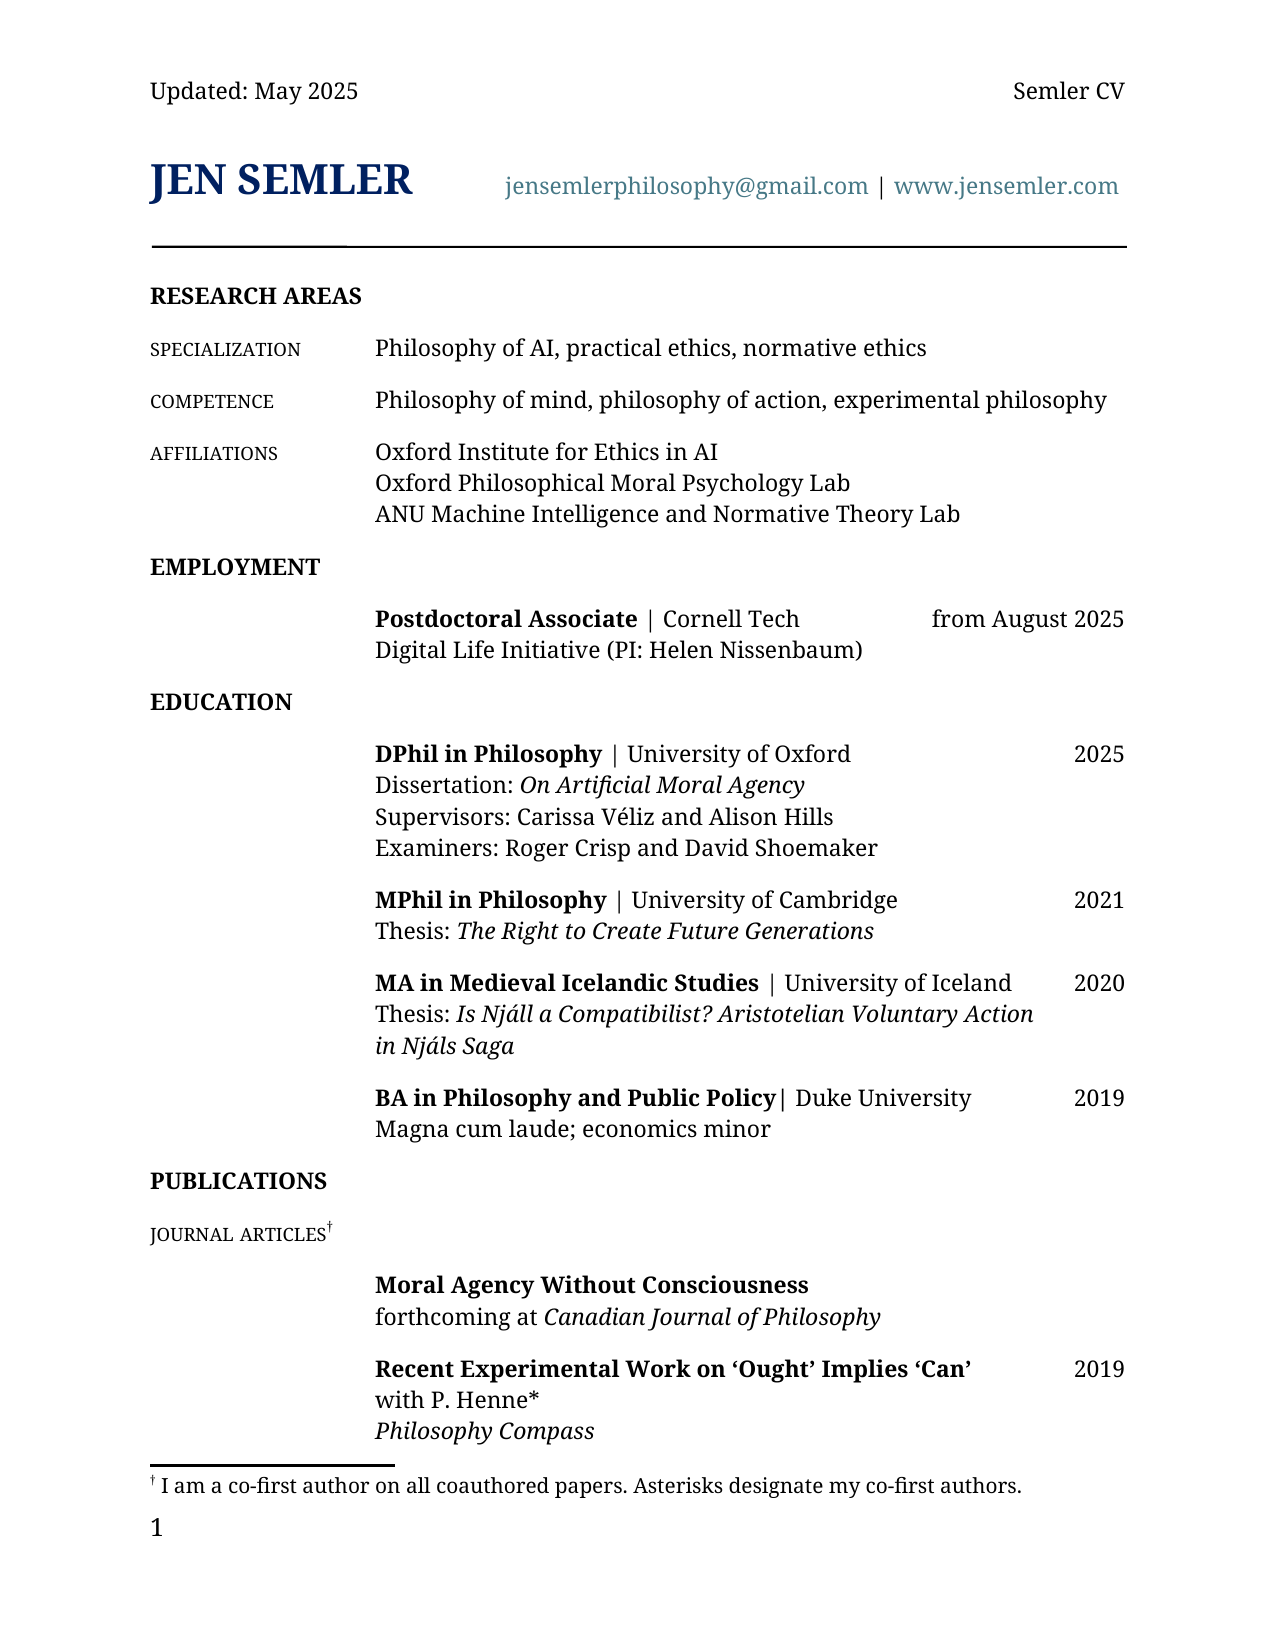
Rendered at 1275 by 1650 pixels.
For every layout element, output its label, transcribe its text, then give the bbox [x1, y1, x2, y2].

text EDUCATION [150, 686, 1125, 717]
text Moral Agency Without Consciousness [150, 1269, 1125, 1301]
text competence Philosophy of mind, philosophy of action, experimental philosophy [150, 384, 1125, 415]
text DPhil in Philosophy | University of Oxford 2025 Dissertation: On Artificial Moral Agency Supervisors: Carissa Véliz and Alison Hills Examiners: Roger Crisp and David Shoemaker [150, 738, 1125, 863]
text MPhil in Philosophy | University of Cambridge 2021 Thesis: The Right to Create Future Generations [150, 884, 1125, 946]
text specialization Philosophy of AI, practical ethics, normative ethics [150, 332, 1125, 363]
text Magna cum laude; economics minor [150, 1113, 1125, 1144]
text Thesis: Is Njáll a Compatibilist? Aristotelian Voluntary Action in Njáls Saga [375, 998, 1125, 1061]
text affiliations Oxford Institute for Ethics in AI Oxford Philosophical Moral Psychology Lab ANU Machine Intelligence and Normative Theory Lab [150, 436, 1125, 530]
text Employment [150, 551, 1125, 582]
text PUBLICATIONS [150, 1165, 1125, 1196]
text journal articles [150, 1217, 1125, 1248]
text BA in Philosophy and Public Policy| Duke University 2019 [150, 1082, 1125, 1113]
text Research Areas [150, 280, 1125, 311]
text Recent Experimental Work on ‘Ought’ Implies ‘Can’ 2019 with P. Henne* Philosophy Compass [150, 1353, 1125, 1446]
text Jen Semler jensemlerphilosophy@gmail.com | www.jensemler.com [150, 150, 1125, 207]
text Postdoctoral Associate | Cornell Tech from August 2025 Digital Life Initiative (PI: Helen Nissenbaum) [150, 603, 1125, 665]
text MA in Medieval Icelandic Studies | University of Iceland 2020 [375, 967, 1125, 998]
text forthcoming at Canadian Journal of Philosophy [150, 1301, 1125, 1332]
